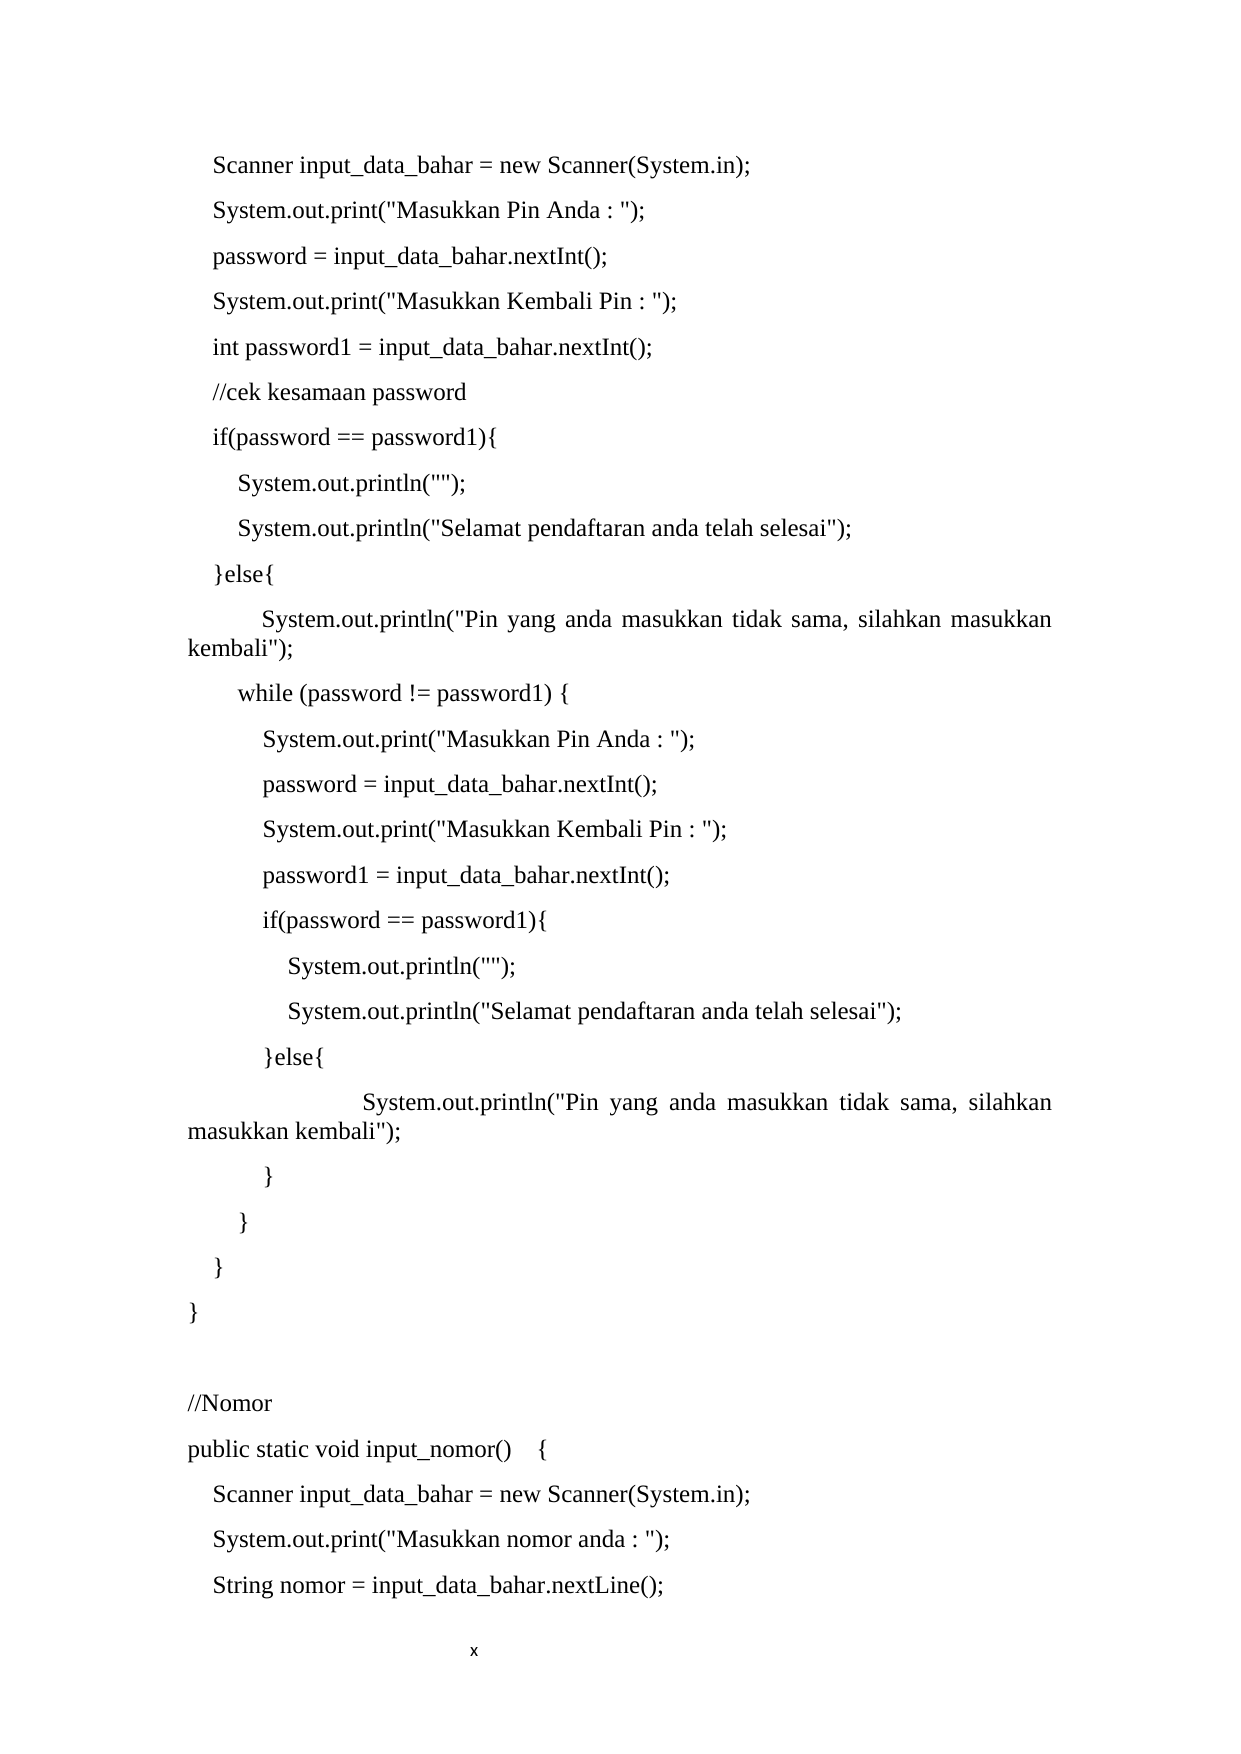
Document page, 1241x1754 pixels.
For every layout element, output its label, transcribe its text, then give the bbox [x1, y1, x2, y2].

text } [187, 1161, 1053, 1190]
text System.out.println("Pin yang anda masukkan tidak sama, silahkan masukkan kembali"); [187, 604, 1053, 662]
text System.out.println(""); [187, 951, 1053, 979]
text int password1 = input_data_bahar.nextInt(); [187, 332, 1053, 360]
text public static void input_nomor() { [187, 1434, 1053, 1462]
text if(password == password1){ [187, 905, 1053, 934]
text String nomor = input_data_bahar.nextLine(); [187, 1570, 1053, 1599]
text password = input_data_bahar.nextInt(); [187, 769, 1053, 798]
text //Nomor [187, 1388, 1053, 1417]
text Scanner input_data_bahar = new Scanner(System.in); [187, 1479, 1053, 1508]
text //cek kesamaan password [187, 377, 1053, 406]
text System.out.println("Selamat pendaftaran anda telah selesai"); [187, 513, 1053, 542]
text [187, 1524, 1053, 1553]
text if(password == password1){ [187, 422, 1053, 451]
text System.out.print("Masukkan Pin Anda : "); [187, 195, 1053, 224]
text System.out.print("Masukkan Kembali Pin : "); [187, 814, 1053, 843]
text System.out.println("Selamat pendaftaran anda telah selesai"); [187, 996, 1053, 1025]
text } [187, 1297, 1053, 1326]
text System.out.println(""); [187, 468, 1053, 497]
text } [187, 1207, 1053, 1235]
text System.out.print("Masukkan Pin Anda : "); [187, 724, 1053, 752]
text password1 = input_data_bahar.nextInt(); [187, 860, 1053, 889]
text }else{ [187, 1042, 1053, 1070]
text System.out.print("Masukkan Kembali Pin : "); [187, 286, 1053, 315]
text System.out.println("Pin yang anda masukkan tidak sama, silahkan masukkan kembali"); [187, 1087, 1053, 1144]
text } [187, 1252, 1053, 1281]
text password = input_data_bahar.nextInt(); [187, 241, 1053, 269]
text Scanner input_data_bahar = new Scanner(System.in); [187, 150, 1053, 179]
text }else{ [187, 559, 1053, 587]
text while (password != password1) { [187, 678, 1053, 707]
